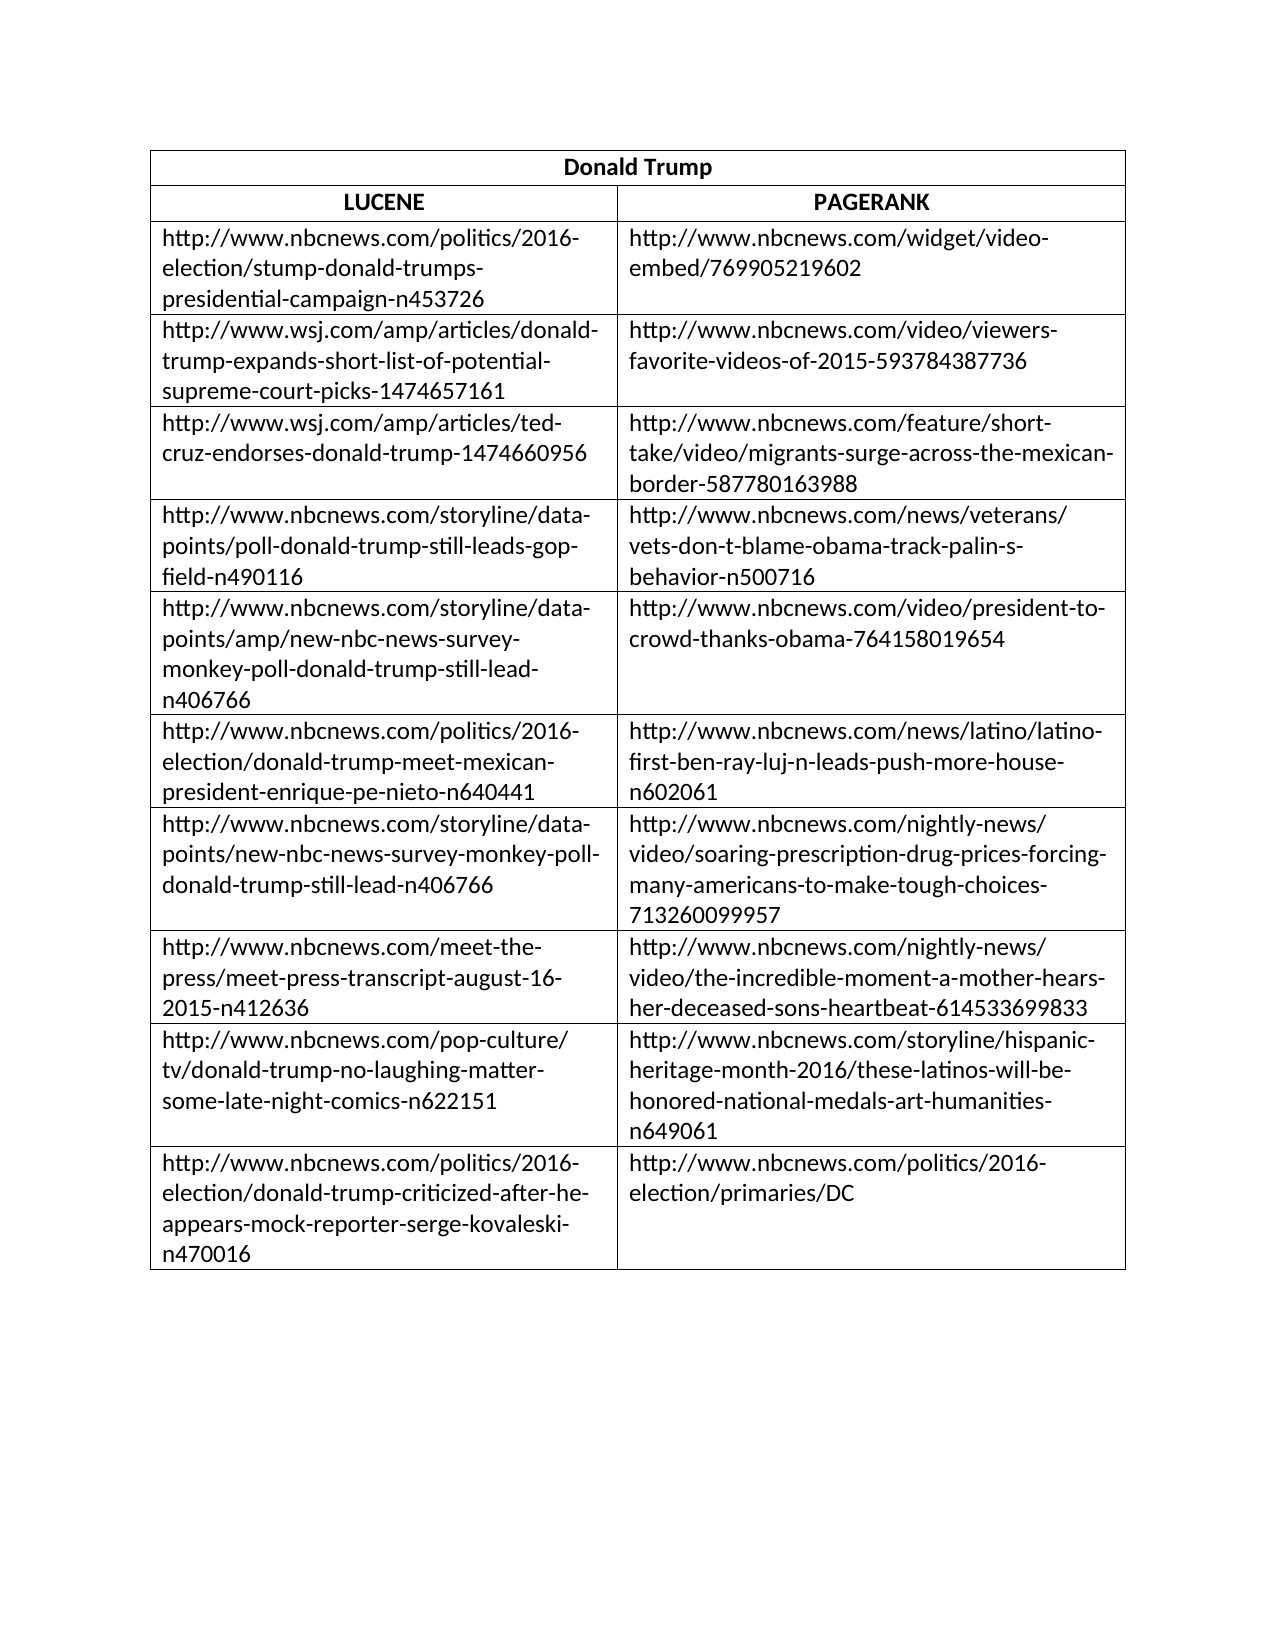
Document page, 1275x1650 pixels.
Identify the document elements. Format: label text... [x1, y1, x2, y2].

table_cell http://www.nbcnews.com/politics/2016-election/donald-trump-criticized-after-he-appears-mock-reporter-serge-kovaleski-n470016 [151, 1147, 617, 1269]
table_cell http://www.nbcnews.com/storyline/data-points/poll-donald-trump-still-leads-gop-field-n490116 [151, 500, 617, 591]
table_cell http://www.nbcnews.com/nightly-news/video/the-incredible-moment-a-mother-hears-her-deceased-sons-heartbeat-614533699833 [618, 931, 1125, 1023]
table_cell http://www.nbcnews.com/storyline/hispanic-heritage-month-2016/these-latinos-will-be-honored-national-medals-art-humanities-n649061 [618, 1024, 1125, 1146]
table_cell http://www.nbcnews.com/nightly-news/video/soaring-prescription-drug-prices-forcing-many-americans-to-make-tough-choices-713260099957 [618, 808, 1125, 930]
table_cell PAGERANK [618, 186, 1125, 221]
table_cell http://www.nbcnews.com/politics/2016-election/donald-trump-meet-mexican-president-enrique-pe-nieto-n640441 [151, 715, 617, 807]
table_cell http://www.nbcnews.com/politics/2016-election/primaries/DC [618, 1147, 1125, 1269]
table_cell http://www.wsj.com/amp/articles/donald-trump-expands-short-list-of-potential-supreme-court-picks-1474657161 [151, 315, 617, 406]
table_cell http://www.nbcnews.com/pop-culture/tv/donald-trump-no-laughing-matter-some-late-night-comics-n622151 [151, 1024, 617, 1146]
table_cell http://www.nbcnews.com/widget/video-embed/769905219602 [618, 222, 1125, 313]
table_cell http://www.nbcnews.com/news/latino/latino-first-ben-ray-luj-n-leads-push-more-house-n602061 [618, 715, 1125, 807]
table_cell http://www.nbcnews.com/feature/short-take/video/migrants-surge-across-the-mexican-border-587780163988 [618, 407, 1125, 499]
table_header Donald Trump [151, 151, 1125, 185]
table_cell http://www.nbcnews.com/storyline/data-points/new-nbc-news-survey-monkey-poll-donald-trump-still-lead-n406766 [151, 808, 617, 930]
table_cell http://www.nbcnews.com/video/president-to-crowd-thanks-obama-764158019654 [618, 592, 1125, 714]
table_cell LUCENE [151, 186, 617, 221]
table_cell http://www.nbcnews.com/news/veterans/vets-don-t-blame-obama-track-palin-s-behavior-n500716 [618, 500, 1125, 591]
table_cell http://www.wsj.com/amp/articles/ted-cruz-endorses-donald-trump-1474660956 [151, 407, 617, 499]
table_cell http://www.nbcnews.com/storyline/data-points/amp/new-nbc-news-survey-monkey-poll-donald-trump-still-lead-n406766 [151, 592, 617, 714]
table_cell http://www.nbcnews.com/video/viewers-favorite-videos-of-2015-593784387736 [618, 315, 1125, 406]
table_cell http://www.nbcnews.com/politics/2016-election/stump-donald-trumps-presidential-campaign-n453726 [151, 222, 617, 313]
table_cell http://www.nbcnews.com/meet-the-press/meet-press-transcript-august-16-2015-n412636 [151, 931, 617, 1023]
